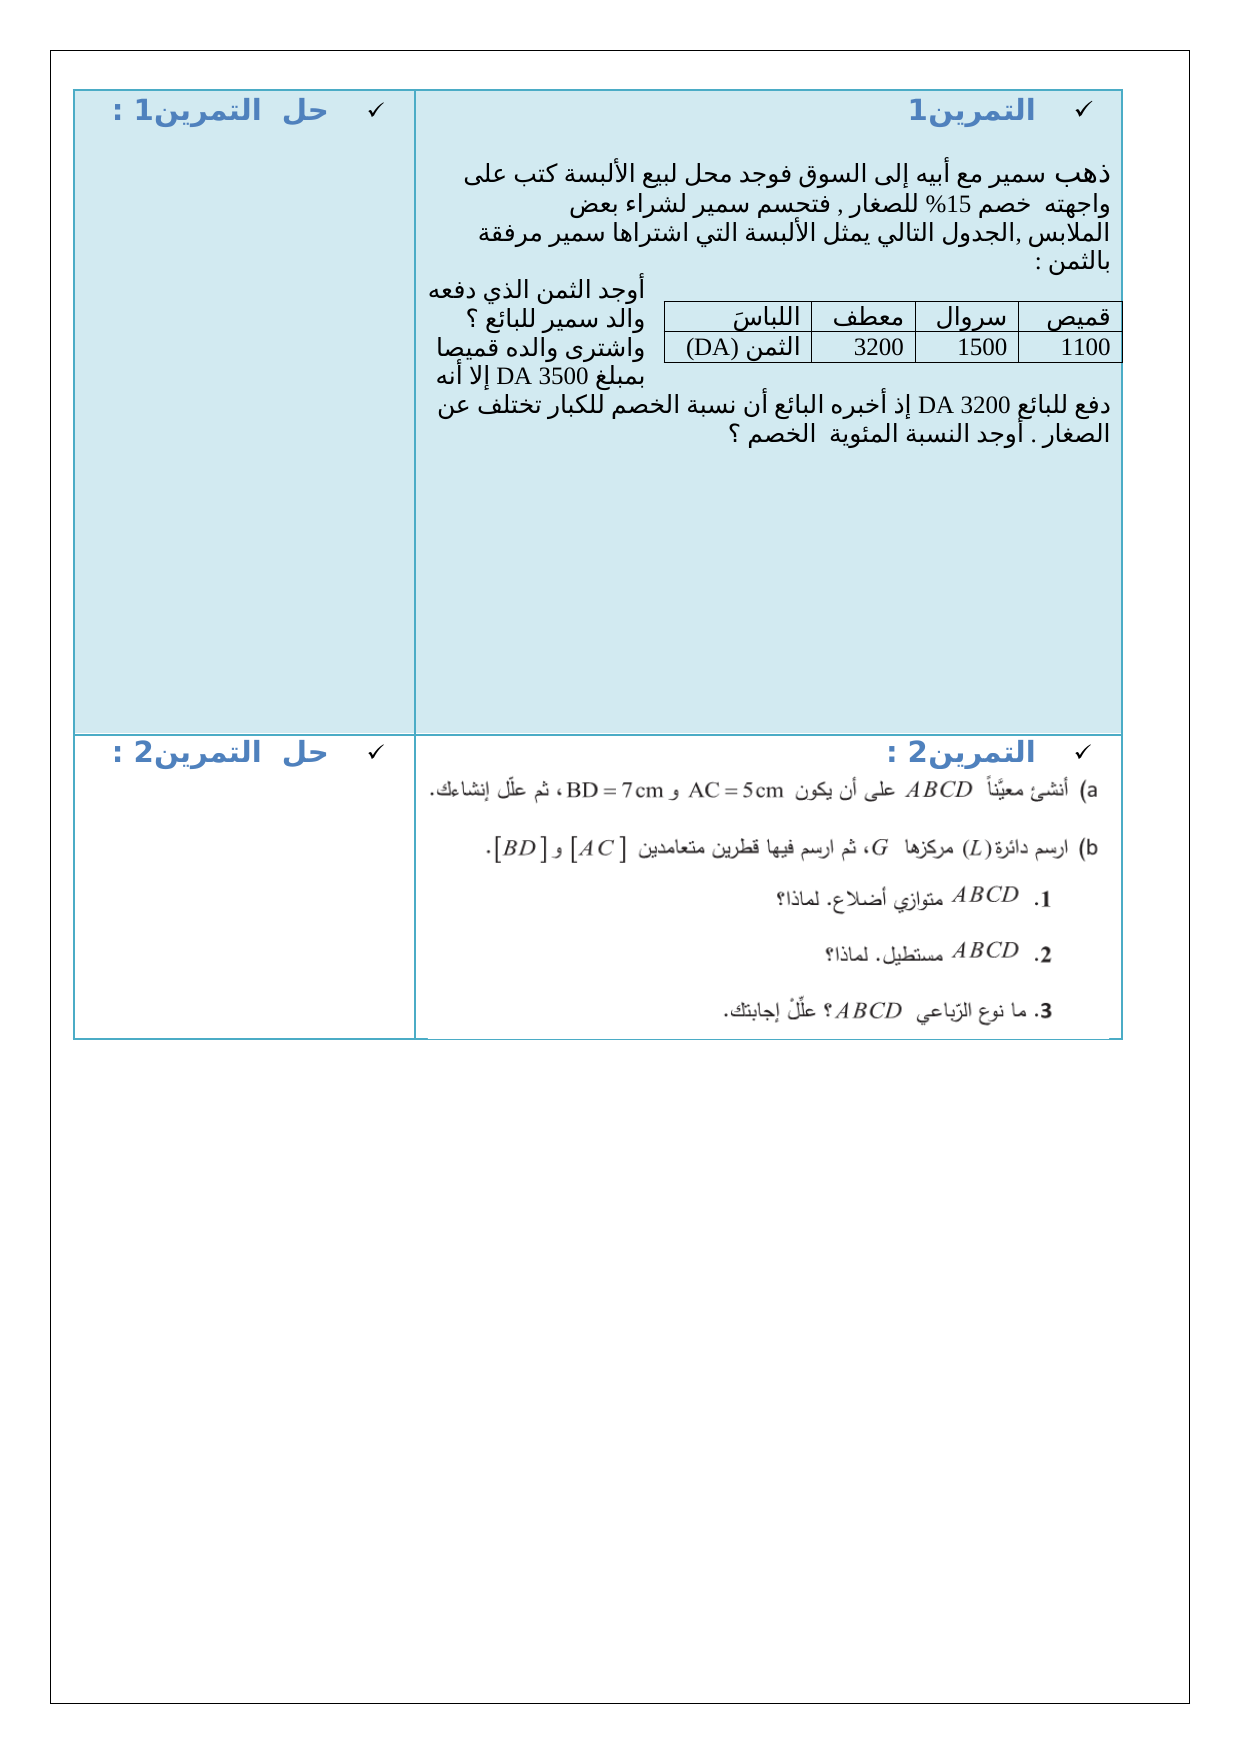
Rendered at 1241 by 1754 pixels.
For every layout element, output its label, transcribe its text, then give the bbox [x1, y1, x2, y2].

table_cell التمرين2 : [416, 736, 1121, 1038]
table_cell حل التمرين2 : [75, 736, 414, 1038]
table_cell التمرين1 ذهب سمير مع أبيه إلى السوق فوجد محل لبيع الألبسة كتب على واجهته خصم 15% للصغار , فتحسم سمير لشراء بعض الملابس ,الجدول التالي يمثل الألبسة التي اشتراها سمير مرفقة بالثمن : أوجد الثمن الذي دفعه والد سمير للبائع ؟ واشترى والده قميصا بمبلغ 3500 DA إلا أنه دفع للبائع 3200 DA إذ أخبره البائع أن نسبة الخصم للكبار تختلف عن الصغار . أوجد النسبة المئوية الخصم ؟ [416, 91, 1121, 733]
table_cell حل التمرين1 : [75, 91, 414, 733]
picture [427, 769, 1110, 1039]
